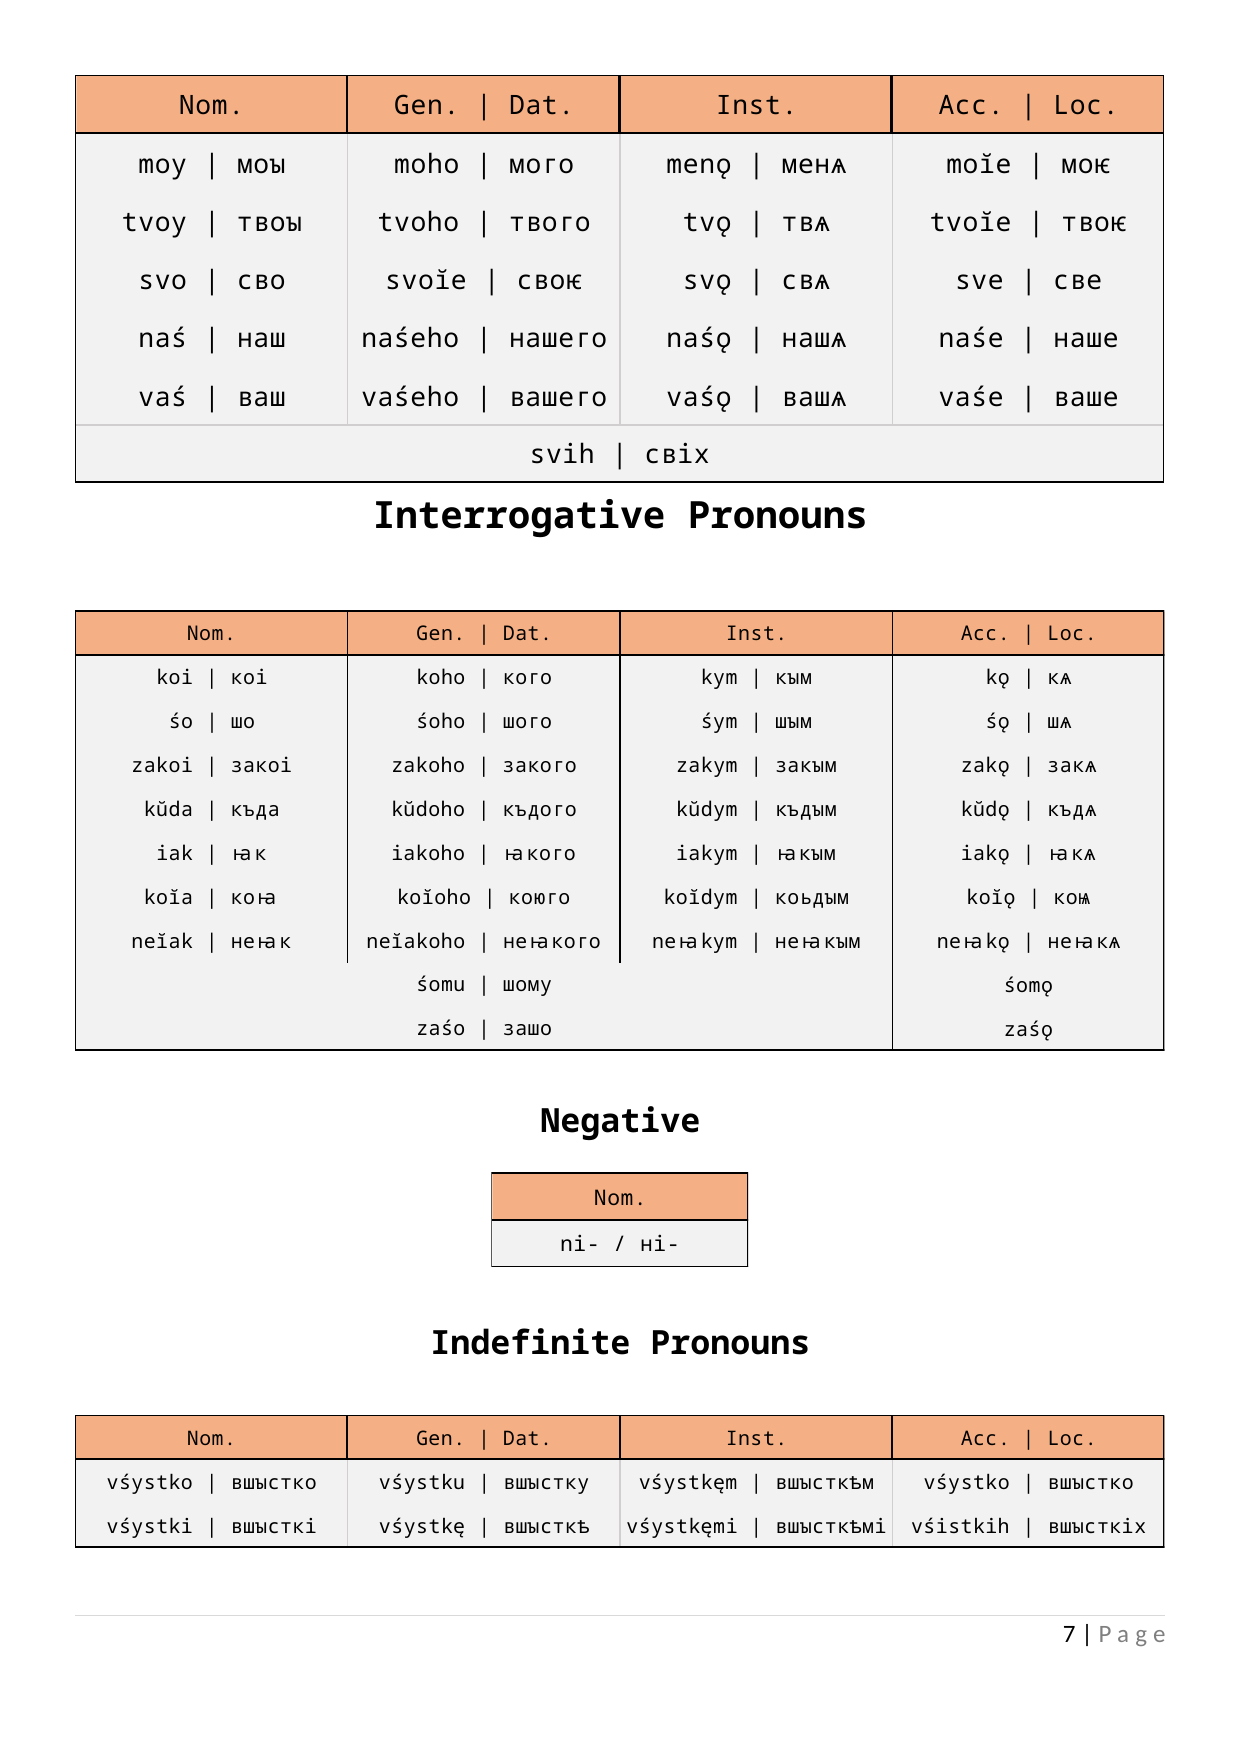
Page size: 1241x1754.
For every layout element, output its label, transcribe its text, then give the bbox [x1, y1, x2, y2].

text Indefinite Pronouns [75, 1319, 1165, 1364]
text Negative [75, 1051, 1165, 1173]
text Interrogative Pronouns [75, 75, 1165, 539]
